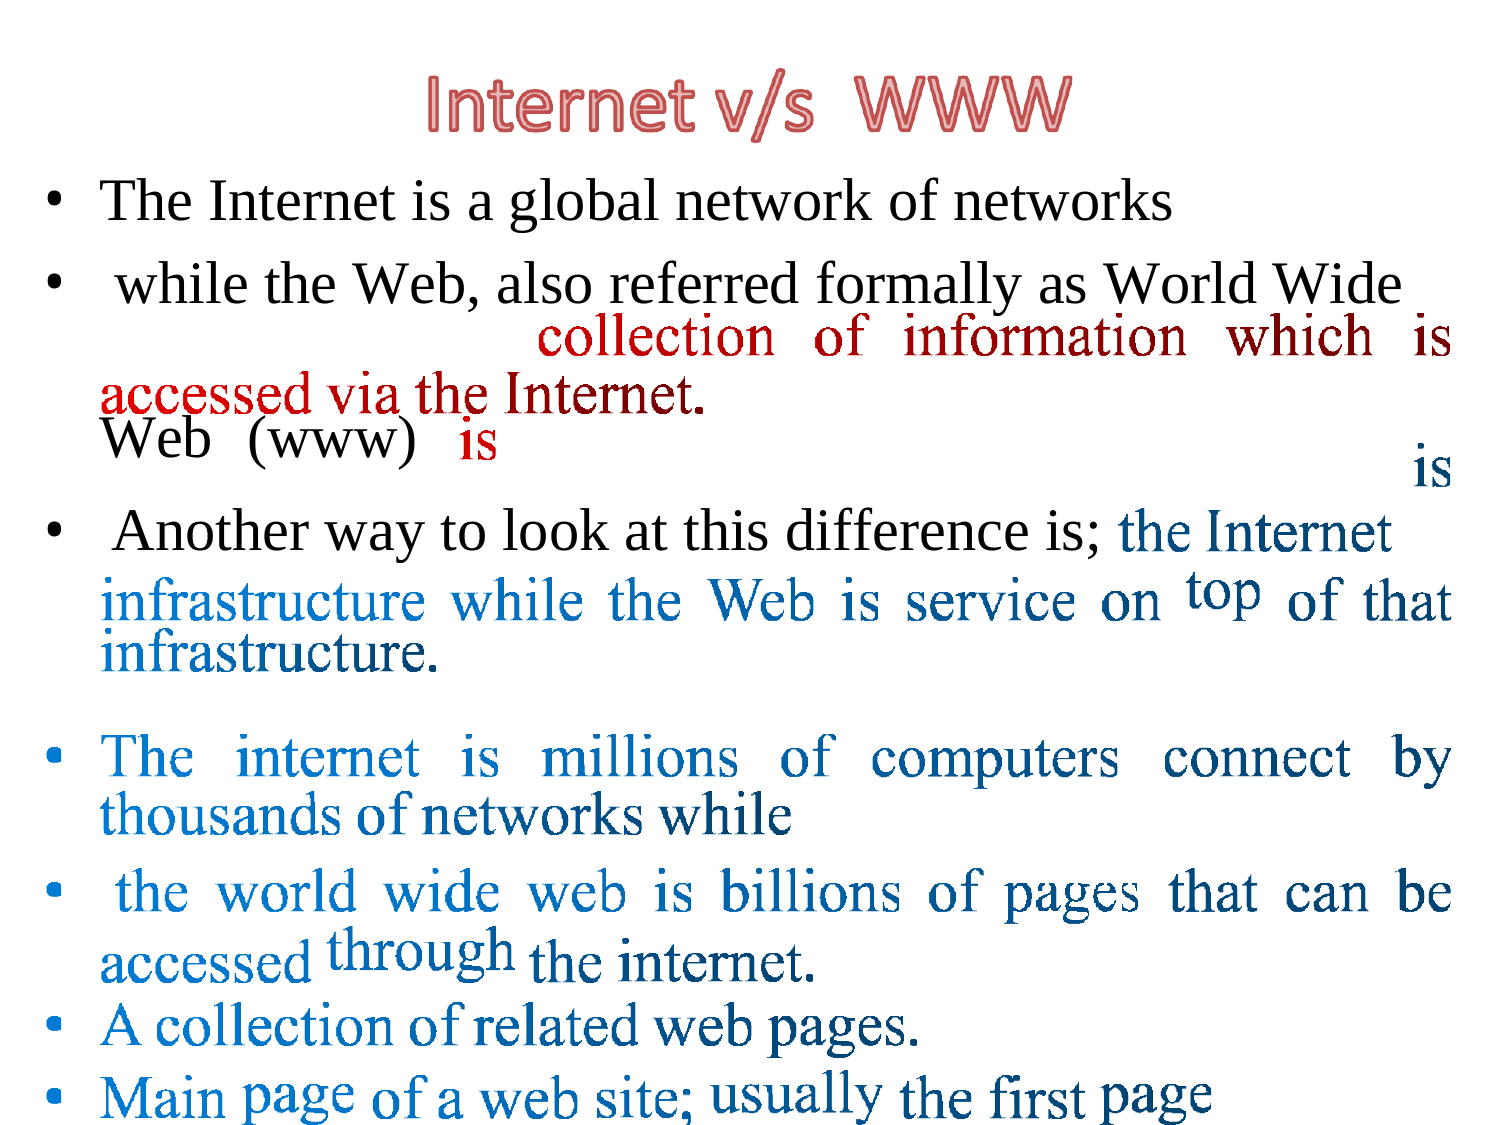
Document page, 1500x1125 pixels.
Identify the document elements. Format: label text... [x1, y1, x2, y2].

picture [841, 577, 878, 621]
picture [46, 1016, 62, 1031]
picture [241, 1084, 354, 1125]
list Another way to look at this difference is; [43, 487, 1500, 569]
picture [526, 868, 625, 912]
picture [372, 1075, 428, 1119]
picture [429, 665, 436, 672]
picture [597, 1075, 677, 1118]
picture [1395, 868, 1451, 912]
picture [657, 791, 791, 835]
picture [1003, 883, 1138, 924]
picture [101, 628, 424, 672]
picture [1205, 510, 1392, 552]
picture [100, 1003, 142, 1045]
picture [101, 734, 193, 777]
picture [1391, 734, 1452, 789]
picture [382, 868, 499, 912]
picture [1186, 572, 1260, 621]
picture [682, 1089, 691, 1125]
picture [1099, 1084, 1212, 1125]
picture [1288, 577, 1344, 621]
picture [910, 1039, 917, 1046]
picture [461, 734, 498, 777]
picture [608, 577, 680, 621]
picture [115, 868, 187, 912]
picture [618, 938, 802, 982]
picture [101, 577, 424, 621]
picture [478, 1075, 578, 1119]
picture [767, 1016, 904, 1058]
picture [706, 577, 814, 621]
picture [806, 974, 813, 982]
picture [719, 868, 899, 912]
picture [459, 416, 496, 460]
picture [1118, 508, 1190, 552]
picture [428, 68, 1073, 143]
picture [357, 791, 413, 835]
picture [652, 1002, 752, 1046]
picture [872, 740, 1118, 789]
picture [449, 577, 582, 621]
picture [157, 1002, 394, 1046]
picture [100, 1075, 226, 1118]
picture [781, 734, 836, 777]
picture [541, 734, 737, 777]
picture [326, 926, 515, 983]
picture [989, 1075, 1086, 1119]
list The Internet is a global network of networks [43, 155, 1500, 238]
picture [907, 577, 1075, 621]
list while the Web, also referred formally as World Wide Web (www) [43, 250, 1453, 472]
picture [1413, 443, 1450, 487]
picture [709, 1070, 883, 1125]
picture [46, 882, 62, 897]
picture [654, 868, 692, 912]
picture [236, 734, 420, 777]
picture [215, 868, 357, 912]
picture [1165, 740, 1350, 777]
picture [101, 939, 312, 983]
picture [46, 1088, 62, 1104]
picture [438, 1089, 464, 1119]
picture [473, 1002, 639, 1046]
picture [1102, 591, 1161, 621]
picture [929, 868, 984, 912]
picture [899, 1075, 972, 1119]
picture [1168, 868, 1258, 912]
picture [529, 939, 601, 983]
picture [1286, 883, 1369, 912]
picture [46, 747, 62, 763]
picture [410, 1002, 465, 1046]
picture [100, 791, 340, 835]
picture [1362, 578, 1452, 621]
picture [421, 791, 642, 835]
